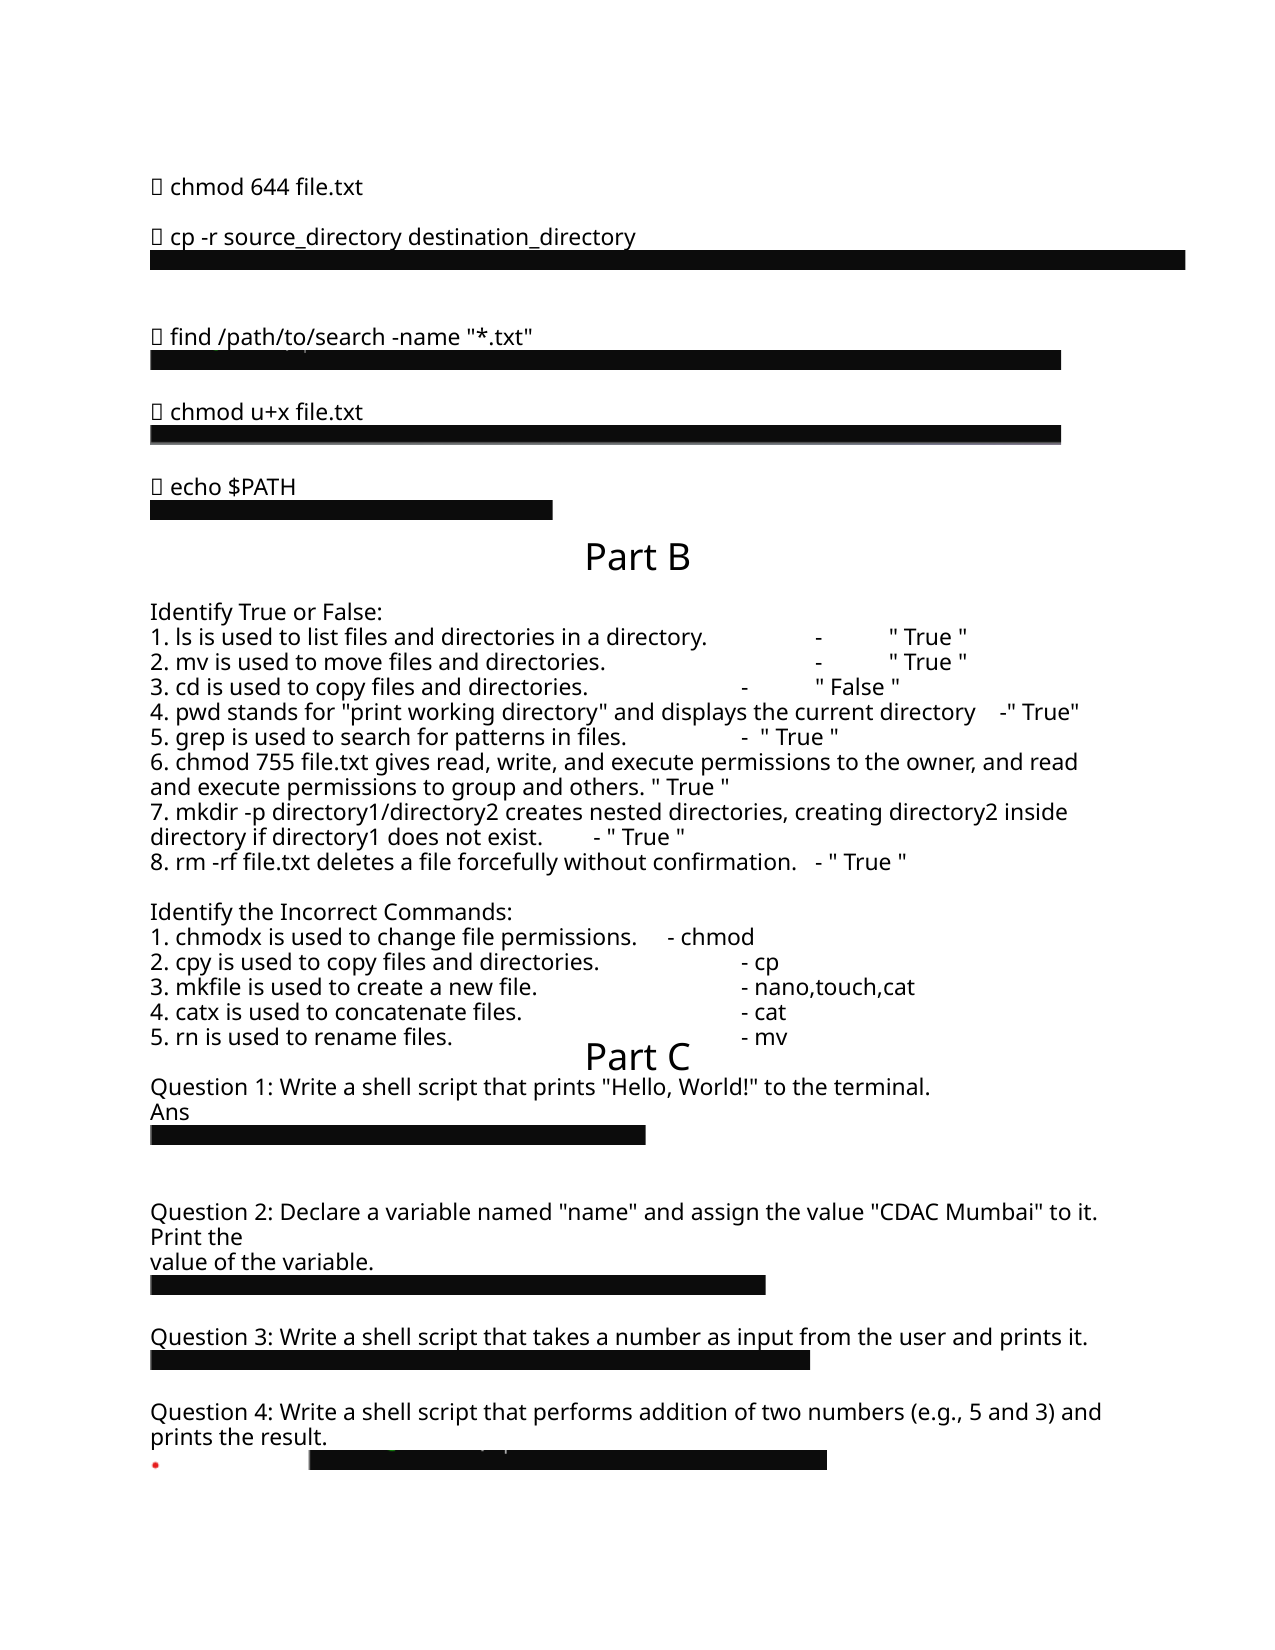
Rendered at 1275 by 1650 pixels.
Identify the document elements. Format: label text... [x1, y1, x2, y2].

text 3. mkfile is used to create a new file. - nano,touch,cat [150, 975, 1125, 1000]
text Part C [150, 1050, 1125, 1075]
text Ans [150, 1100, 1125, 1125]
text 4. pwd stands for "print working directory" and displays the current directory -" True" [150, 700, 1125, 725]
text 4. catx is used to concatenate files. - cat [150, 1000, 1125, 1025]
text 6. chmod 755 file.txt gives read, write, and execute permissions to the owner, and read and execute permissions to group and others. " True " [150, 750, 1125, 800]
text  echo $PATH [150, 475, 1125, 500]
text 8. rm -rf file.txt deletes a file forcefully without confirmation. - " True " [150, 850, 1125, 875]
text 2. cpy is used to copy files and directories. - cp [150, 950, 1125, 975]
text value of the variable. [150, 1250, 1125, 1275]
text 2. mv is used to move files and directories. - " True " [150, 650, 1125, 675]
text 1. ls is used to list files and directories in a directory. - " True " [150, 625, 1125, 650]
text Identify True or False: [150, 600, 1125, 625]
text 5. rn is used to rename files. - mv [150, 1025, 1125, 1050]
text  chmod u+x file.txt [150, 400, 1125, 425]
text  chmod 644 file.txt [150, 175, 1125, 200]
text Question 4: Write a shell script that performs addition of two numbers (e.g., 5 and 3) and prints the result. [150, 1400, 1125, 1450]
text 1. chmodx is used to change file permissions. - chmod [150, 925, 1125, 950]
text 3. cd is used to copy files and directories. - " False " [150, 675, 1125, 700]
text Question 1: Write a shell script that prints "Hello, World!" to the terminal. [150, 1075, 1125, 1100]
text  cp -r source_directory destination_directory [150, 225, 1125, 250]
text Question 2: Declare a variable named "name" and assign the value "CDAC Mumbai" to it. Print the [150, 1200, 1125, 1250]
text 7. mkdir -p directory1/directory2 creates nested directories, creating directory2 inside directory if directory1 does not exist. - " True " [150, 800, 1125, 850]
text 5. grep is used to search for patterns in files. - " True " [150, 725, 1125, 750]
text Question 3: Write a shell script that takes a number as input from the user and prints it. [150, 1325, 1125, 1350]
text  find /path/to/search -name "*.txt" [150, 325, 1125, 350]
text Part B [150, 550, 1125, 575]
text Identify the Incorrect Commands: [150, 900, 1125, 925]
